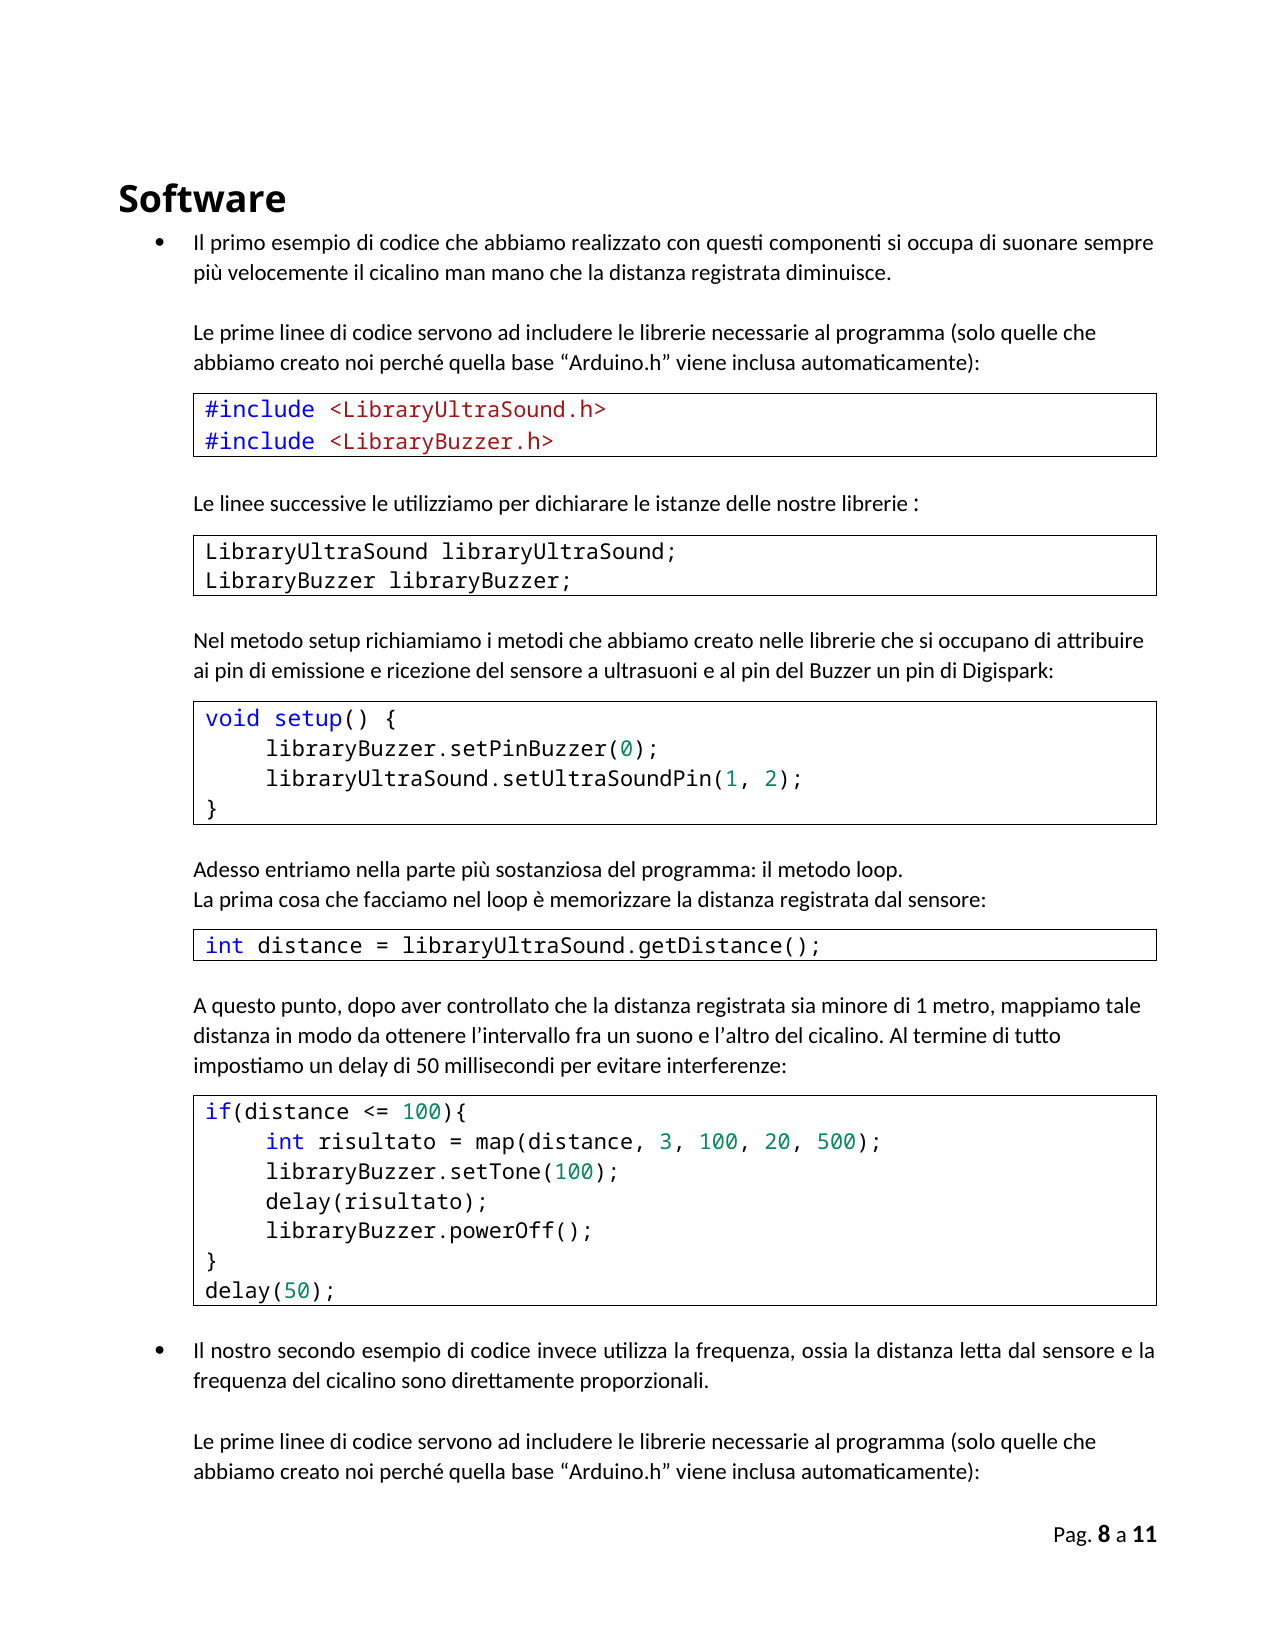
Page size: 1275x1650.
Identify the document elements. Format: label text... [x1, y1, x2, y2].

list Nel metodo setup richiamiamo i metodi che abbiamo creato nelle librerie che si occupano di attribuire ai pin di emissione e ricezione del sensore a ultrasuoni e al pin del Buzzer un pin di Digispark: [193, 626, 1157, 685]
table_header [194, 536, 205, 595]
subtitle Software [118, 173, 1157, 224]
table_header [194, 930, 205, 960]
list Adesso entriamo nella parte più sostanziosa del programma: il metodo loop. [193, 855, 1157, 883]
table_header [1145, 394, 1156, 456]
list A questo punto, dopo aver controllato che la distanza registrata sia minore di 1 metro, mappiamo tale distanza in modo da ottenere l’intervallo fra un suono e l’altro del cicalino. Al termine di tutto impostiamo un delay di 50 millisecondi per evitare interferenze: [193, 991, 1157, 1079]
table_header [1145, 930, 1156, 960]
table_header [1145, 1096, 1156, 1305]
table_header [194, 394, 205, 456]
table_header if(distance <= 100){ int risultato = map(distance, 3, 100, 20, 500); libraryBuzzer.setTone(100); delay(risultato); libraryBuzzer.powerOff(); } delay(50); [194, 1096, 265, 1305]
list La prima cosa che facciamo nel loop è memorizzare la distanza registrata dal sensore: [193, 885, 1157, 913]
table_header void setup() { libraryBuzzer.setPinBuzzer(0); libraryUltraSound.setUltraSoundPin(1, 2); } [194, 702, 1156, 824]
list Il nostro secondo esempio di codice invece utilizza la frequenza, ossia la distanza letta dal sensore e la frequenza del cicalino sono direttamente proporzionali. [156, 1336, 1157, 1394]
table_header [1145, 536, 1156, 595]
list Le linee successive le utilizziamo per dichiarare le istanze delle nostre librerie: [193, 487, 1157, 518]
